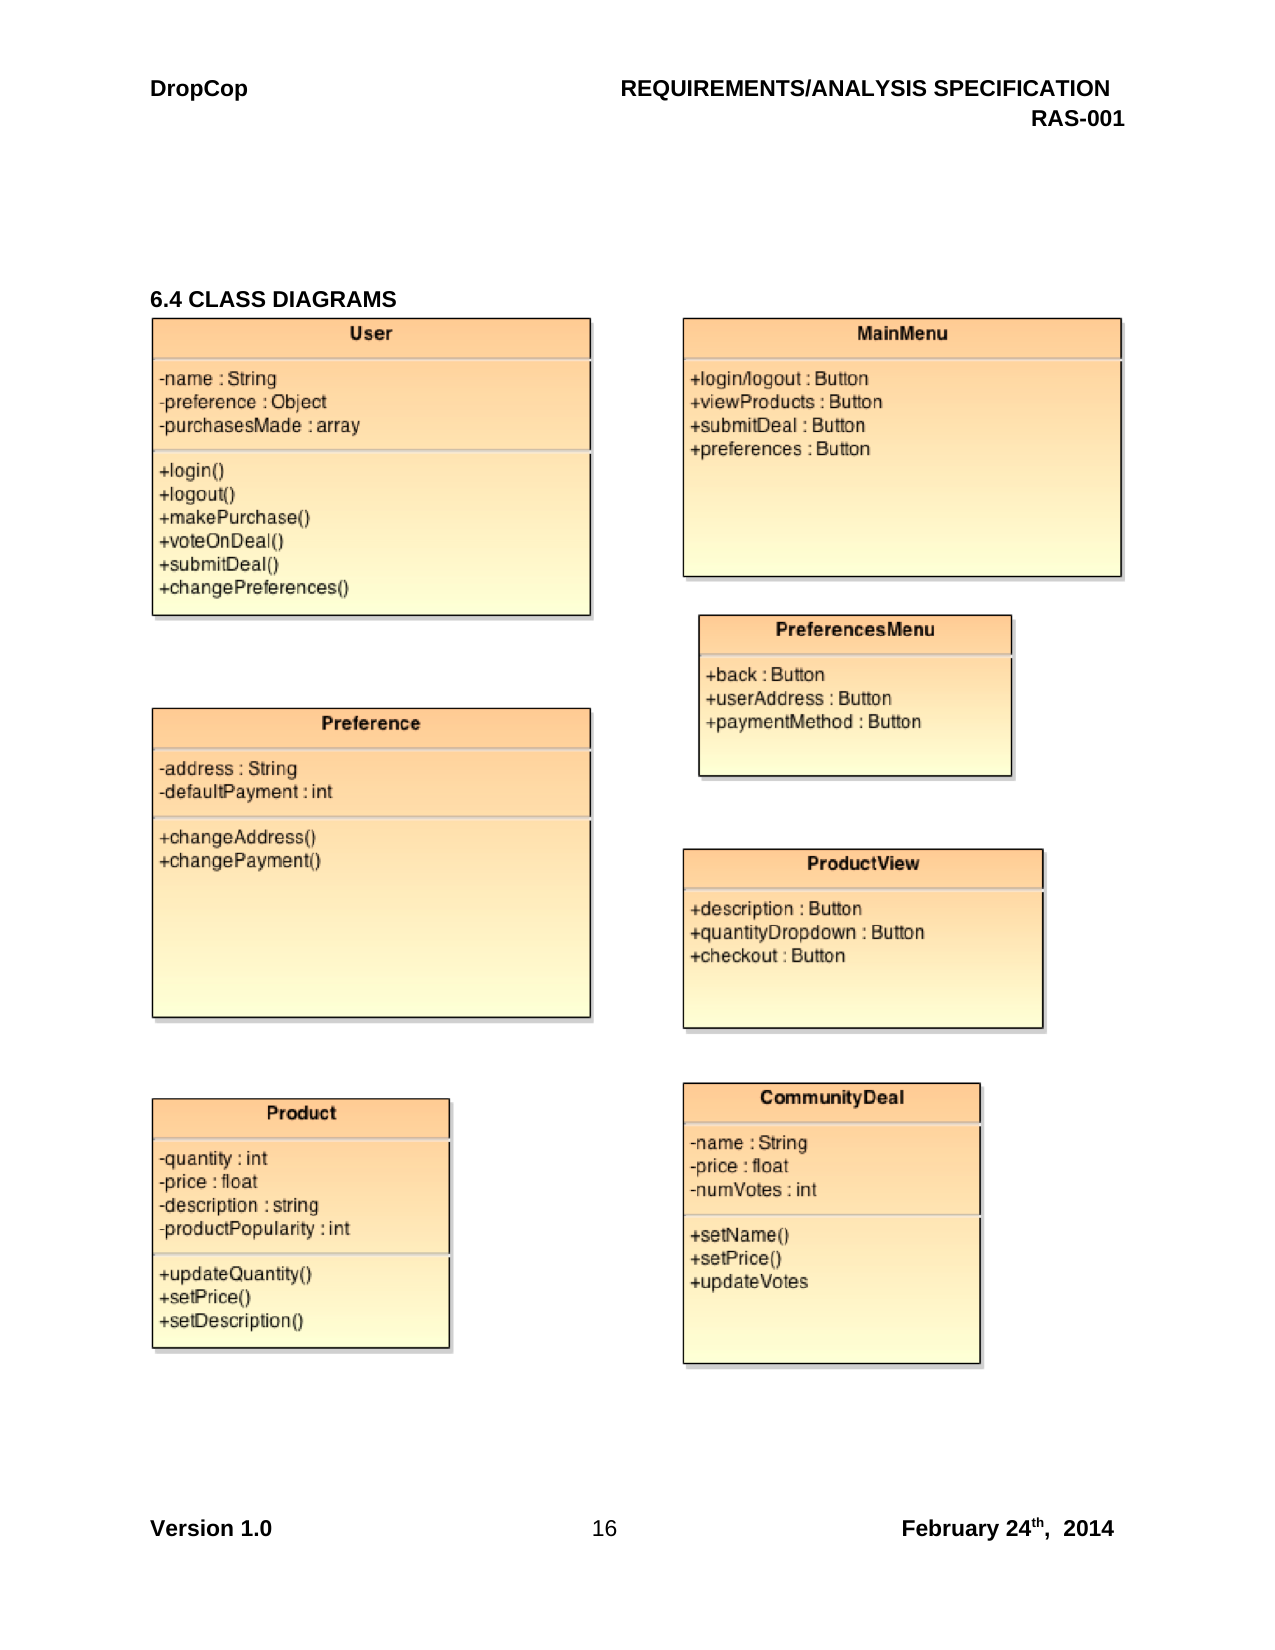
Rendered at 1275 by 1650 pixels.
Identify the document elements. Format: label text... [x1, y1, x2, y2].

picture [150, 316, 1125, 1375]
text 6.4 CLASS DIAGRAMS [150, 286, 1125, 313]
